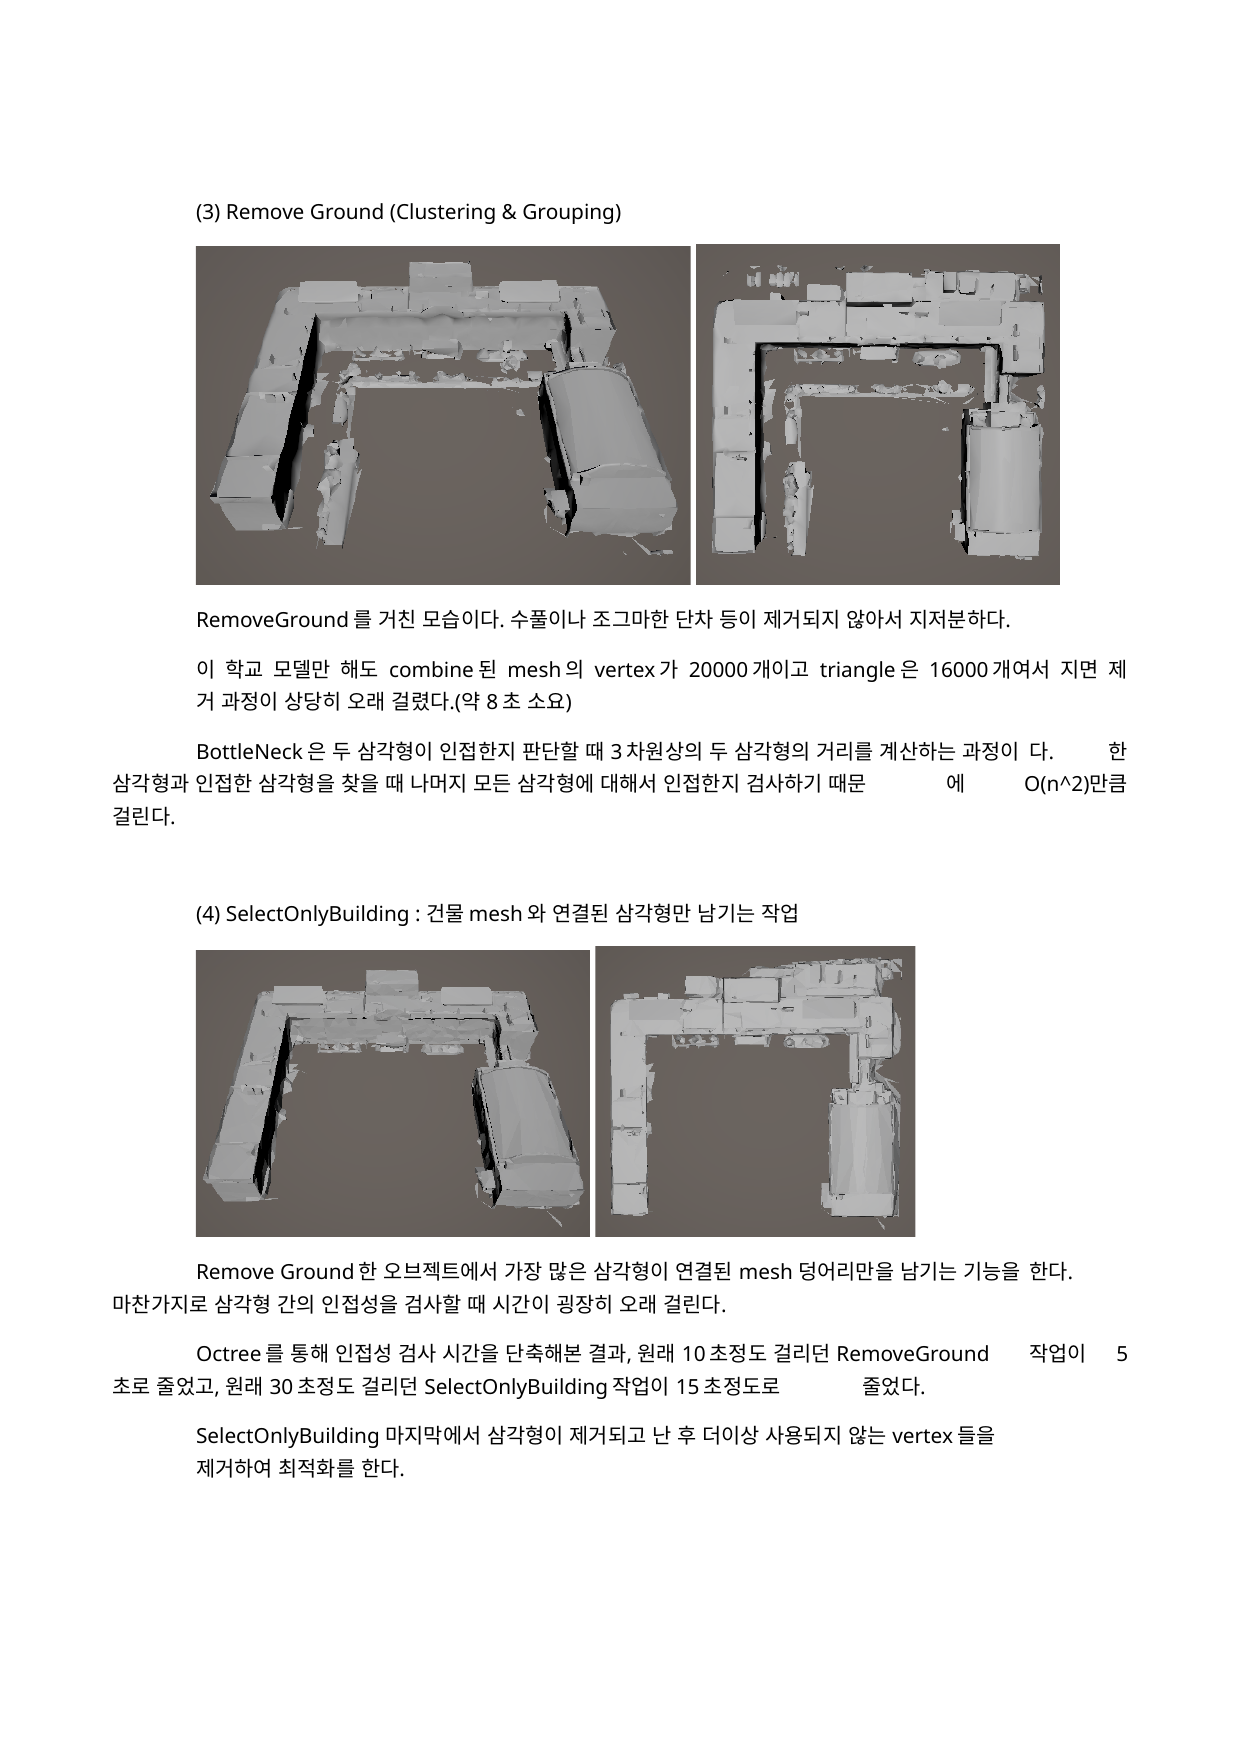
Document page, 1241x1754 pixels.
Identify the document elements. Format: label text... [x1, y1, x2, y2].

text Octree를 통해 인접성 검사 시간을 단축해본 결과, 원래 10초정도 걸리던 RemoveGround 작업이 5초로 줄었고, 원래 30초정도 걸리던 SelectOnlyBuilding작업이 15초정도로 줄었다. [112, 1337, 1128, 1400]
text 이 학교 모델만 해도 combine된 mesh의 vertex가 20000개이고 triangle은 16000개여서 지면 제 거 과정이 상당히 오래 걸렸다.(약 8초 소요) [112, 653, 1128, 716]
text (4) SelectOnlyBuilding : 건물mesh와 연결된 삼각형만 남기는 작업 [112, 897, 1128, 927]
text BottleNeck은 두 삼각형이 인접한지 판단할 때 3차원상의 두 삼각형의 거리를 계산하는 과정이 다. 한 삼각형과 인접한 삼각형을 찾을 때 나머지 모든 삼각형에 대해서 인접한지 검사하기 때문 에 O(n^2)만큼 걸린다. [112, 735, 1128, 831]
picture [195, 246, 691, 585]
text Remove Ground한 오브젝트에서 가장 많은 삼각형이 연결된 mesh 덩어리만을 남기는 기능을 한다. 마찬가지로 삼각형 간의 인접성을 검사할 때 시간이 굉장히 오래 걸린다. [112, 1255, 1128, 1318]
text (3) Remove Ground (Clustering & Grouping) [112, 197, 1128, 226]
picture [696, 244, 1060, 585]
text SelectOnlyBuilding 마지막에서 삼각형이 제거되고 난 후 더이상 사용되지 않는 vertex들을 제거하여 최적화를 한다. [112, 1419, 1128, 1482]
text RemoveGround를 거친 모습이다. 수풀이나 조그마한 단차 등이 제거되지 않아서 지저분하다. [112, 603, 1128, 634]
picture [195, 950, 590, 1237]
picture [595, 946, 916, 1237]
